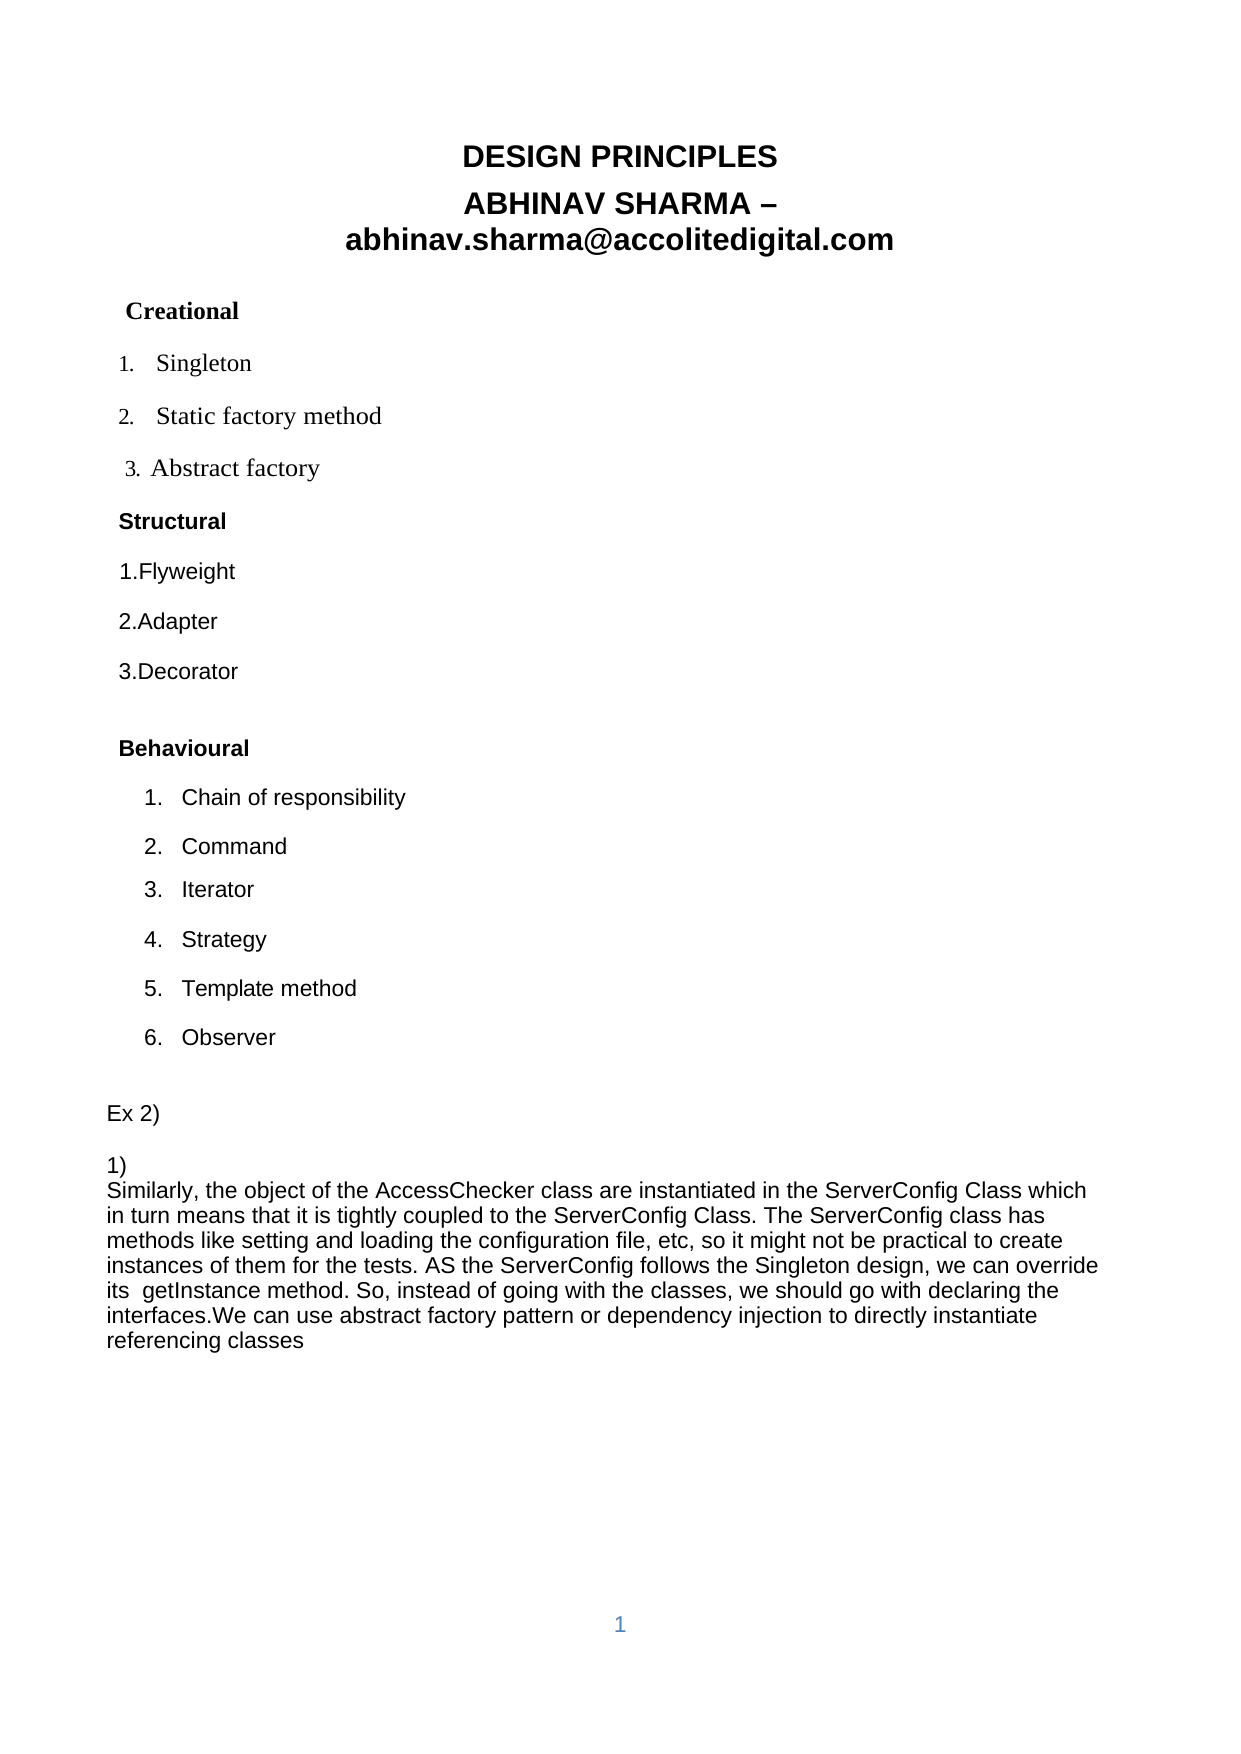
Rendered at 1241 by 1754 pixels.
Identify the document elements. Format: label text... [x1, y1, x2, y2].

text Creational [106, 296, 1134, 325]
list Iterator [144, 877, 1134, 903]
list Static factory method [118, 401, 1134, 430]
text Similarly, the object of the AccessChecker class are instantiated in the ServerConfig Class which in turn means that it is tightly coupled to the ServerConfig Class. The ServerConfig class has methods like setting and loading the configuration file, etc, so it might not be practical to create instances of them for the tests. AS the ServerConfig follows the Singleton design, we can override its getInstance method. So, instead of going with the classes, we should go with declaring the interfaces.We can use abstract factory pattern or dependency injection to directly instantiate referencing classes [106, 1178, 1109, 1354]
list Singleton [118, 348, 1134, 377]
list Chain of responsibility [144, 785, 1134, 811]
list Template method [144, 976, 1134, 1002]
text 3.Decorator [118, 658, 1134, 684]
subtitle DESIGN PRINCIPLES [274, 138, 966, 174]
subtitle ABHINAV SHARMA – abhinav.sharma@accolitedigital.com [274, 185, 966, 257]
list Observer [144, 1025, 1134, 1051]
text 1) [106, 1153, 1109, 1178]
text Ex 2) [106, 1101, 1109, 1126]
list Strategy [144, 927, 1134, 952]
text 2.Adapter [118, 608, 1134, 634]
subtitle Behavioural [118, 735, 1109, 761]
list Abstract factory [124, 453, 1134, 482]
list Command [144, 834, 1134, 860]
subtitle Structural [118, 508, 1134, 534]
text 1.Flyweight [106, 558, 1134, 584]
